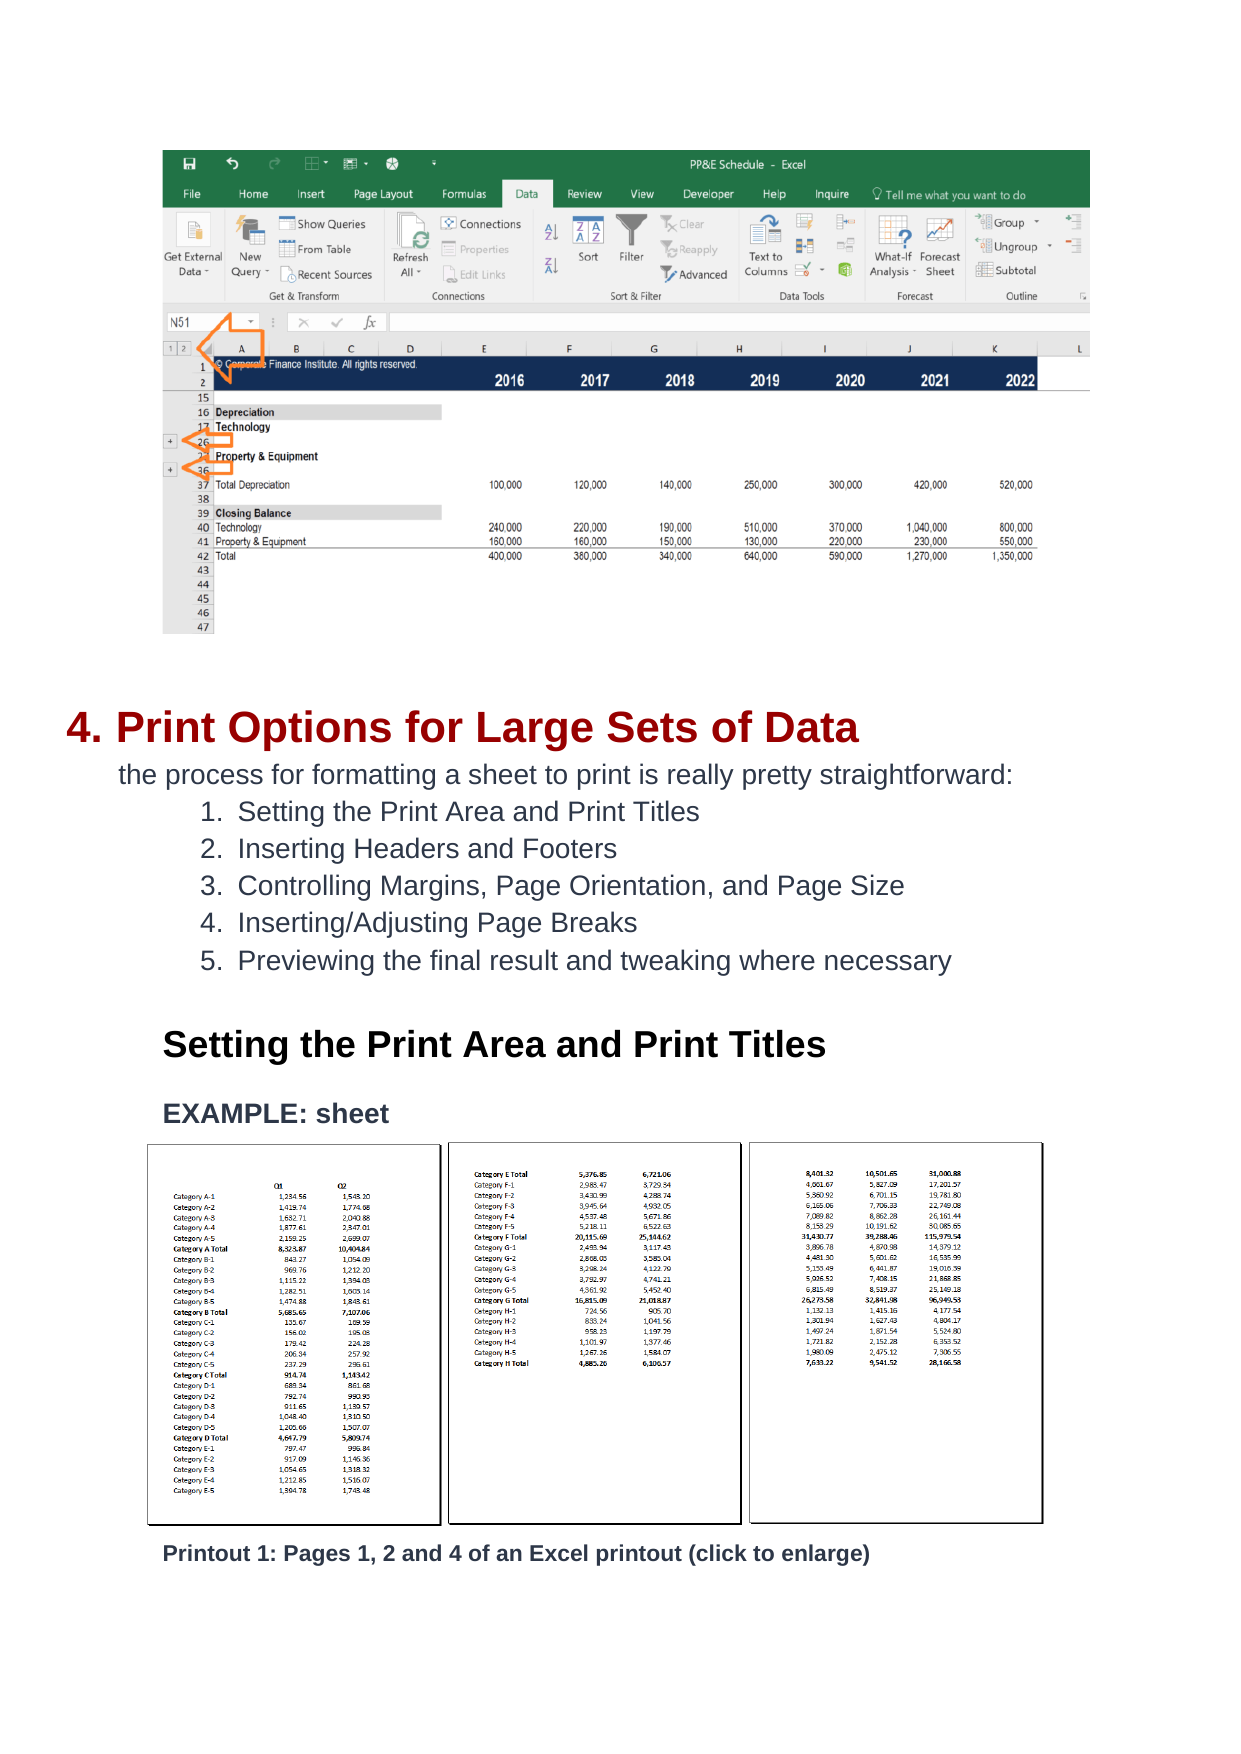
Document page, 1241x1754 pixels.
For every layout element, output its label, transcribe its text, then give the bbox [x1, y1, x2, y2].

list Inserting Headers and Footers [200, 832, 1090, 864]
picture [133, 1134, 1061, 1537]
list Controlling Margins, Page Orientation, and Page Size [200, 869, 1090, 902]
text the process for formatting a sheet to print is really pretty straightforward: [118, 758, 1090, 790]
list Previewing the final result and tweaking where necessary [200, 943, 1090, 976]
text EXAMPLE: sheet [162, 1097, 1090, 1129]
picture [162, 150, 1090, 634]
list Inserting/Adjusting Page Breaks [200, 906, 1090, 939]
subtitle Setting the Print Area and Print Titles [162, 1022, 1090, 1066]
text Printout 1: Pages 1, 2 and 4 of an Excel printout (click to enlarge) [162, 1540, 1090, 1566]
title Print Options for Large Sets of Data [66, 701, 1090, 751]
list Setting the Print Area and Print Titles [200, 795, 1090, 827]
